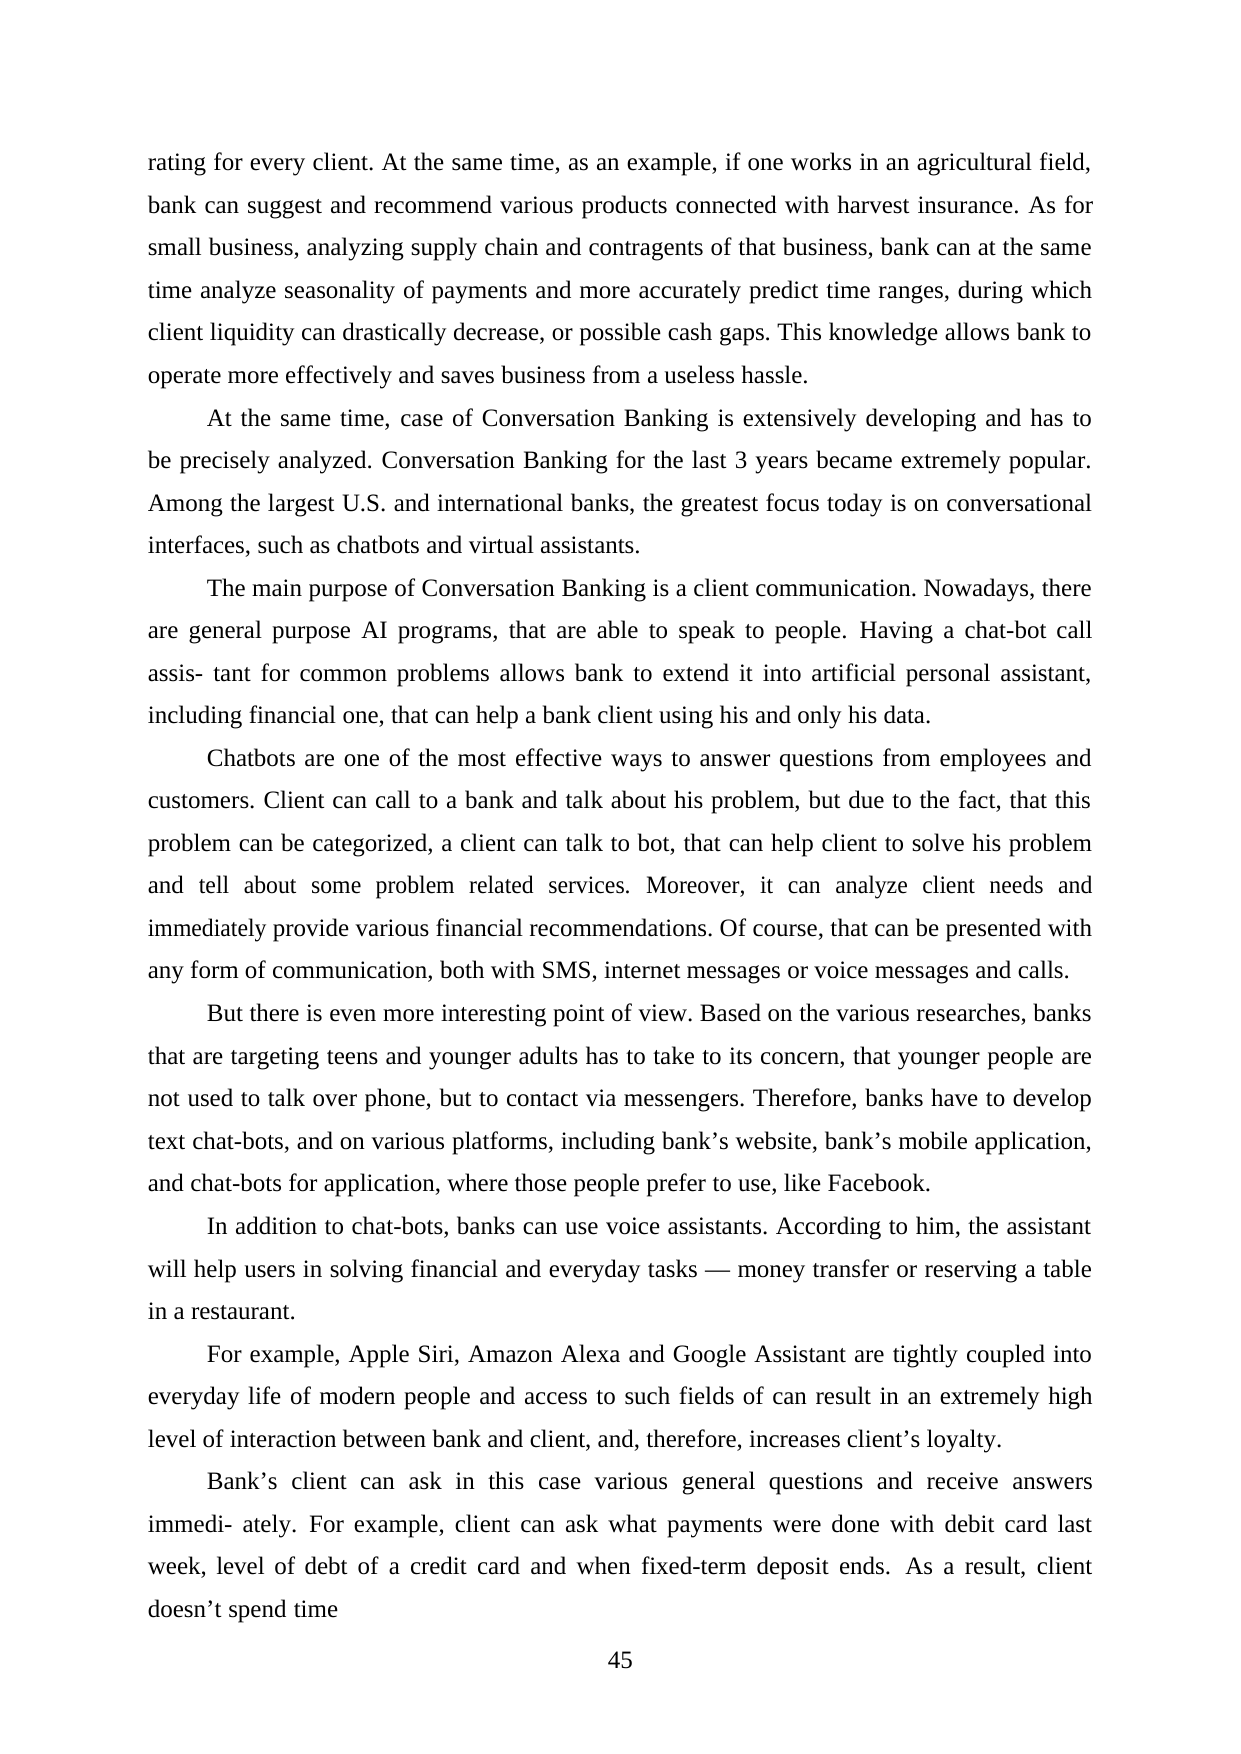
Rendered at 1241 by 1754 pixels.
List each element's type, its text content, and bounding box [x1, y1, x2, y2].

text For example, Apple Siri, Amazon Alexa and Google Assistant are tightly coupled into everyday life of modern people and access to such fields of can result in an extremely high level of interaction between bank and client, and, therefore, increases client’s loyalty. [148, 1339, 1093, 1452]
text In addition to chat-bots, banks can use voice assistants. According to him, the assistant will help users in solving financial and everyday tasks — money transfer or reserving a table in a restaurant. [148, 1211, 1093, 1325]
text But there is even more interesting point of view. Based on the various researches, banks that are targeting teens and younger adults has to take to its concern, that younger people are not used to talk over phone, but to contact via messengers. Therefore, banks have to develop text chat-bots, and on various platforms, including bank’s website, bank’s mobile application, and chat-bots for application, where those people prefer to use, like Facebook. [148, 998, 1093, 1197]
text Bank’s client can ask in this case various general questions and receive answers immedi- ately. For example, client can ask what payments were done with debit card last week, level of debt of a credit card and when fixed-term deposit ends. As a result, client doesn’t spend time [148, 1466, 1093, 1623]
text The main purpose of Conversation Banking is a client communication. Nowadays, there are general purpose AI programs, that are able to speak to people. Having a chat-bot call assis- tant for common problems allows bank to extend it into artificial personal assistant, including financial one, that can help a bank client using his and only his data. [148, 573, 1093, 729]
text rating for every client. At the same time, as an example, if one works in an agricultural field, bank can suggest and recommend various products connected with harvest insurance. As for small business, analyzing supply chain and contragents of that business, bank can at the same time analyze seasonality of payments and more accurately predict time ranges, during which client liquidity can drastically decrease, or possible cash gaps. This knowledge allows bank to operate more effectively and saves business from a useless hassle. [148, 147, 1093, 388]
text At the same time, case of Conversation Banking is extensively developing and has to be precisely analyzed. Conversation Banking for the last 3 years became extremely popular. Among the largest U.S. and international banks, the greatest focus today is on conversational interfaces, such as chatbots and virtual assistants. [148, 403, 1093, 559]
text Chatbots are one of the most effective ways to answer questions from employees and customers. Client can call to a bank and talk about his problem, but due to the fact, that this problem can be categorized, a client can talk to bot, that can help client to solve his problem and tell about some problem related services. Moreover, it can analyze client needs and immediately provide various financial recommendations. Of course, that can be presented with any form of communication, both with SMS, internet messages or voice messages and calls. [148, 743, 1093, 984]
